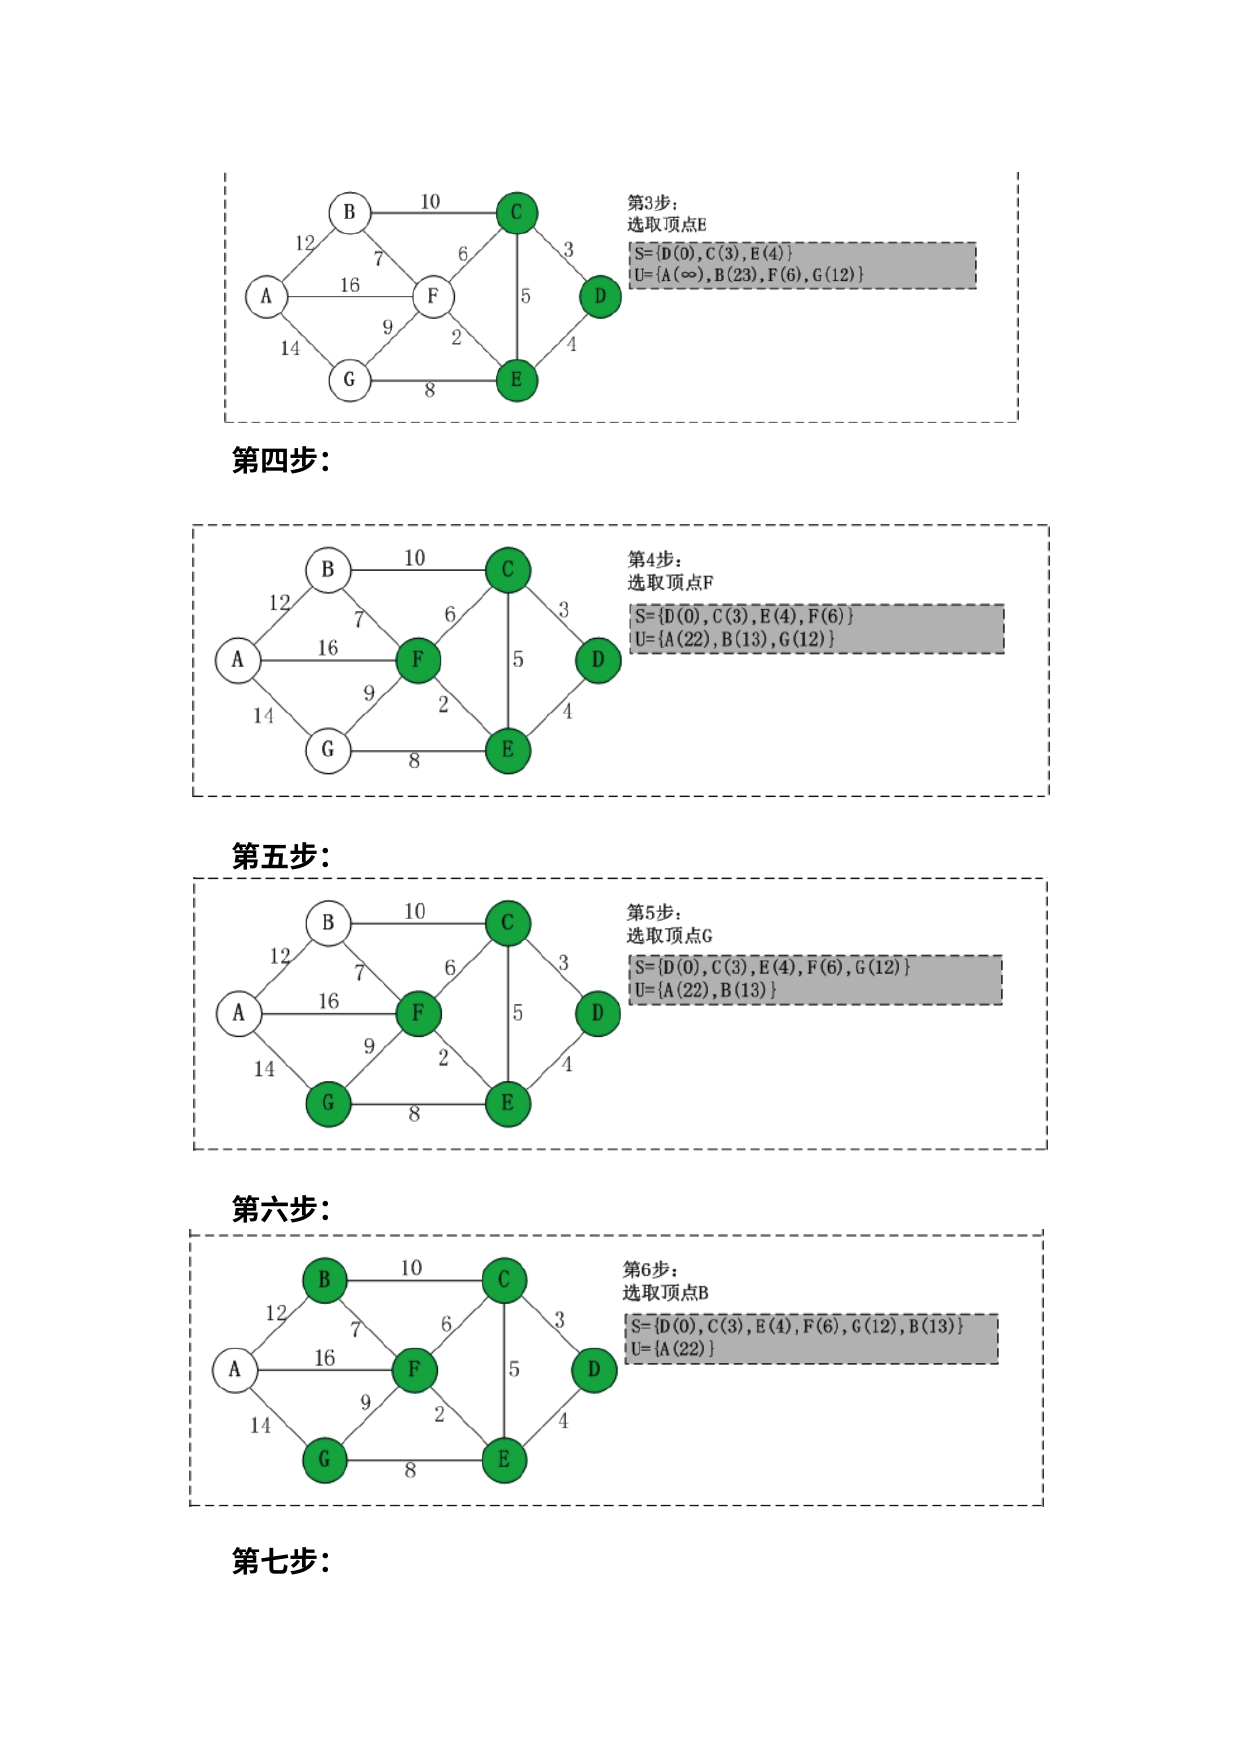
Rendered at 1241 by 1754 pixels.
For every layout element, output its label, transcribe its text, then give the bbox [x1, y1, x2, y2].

text 第五步： [187, 833, 1053, 877]
picture [187, 524, 1053, 798]
picture [187, 877, 1053, 1151]
text 第四步： [187, 436, 1053, 480]
picture [187, 1229, 1053, 1507]
text 第七步： [187, 1538, 1053, 1582]
picture [221, 172, 1020, 423]
text 第六步： [187, 1185, 1053, 1229]
